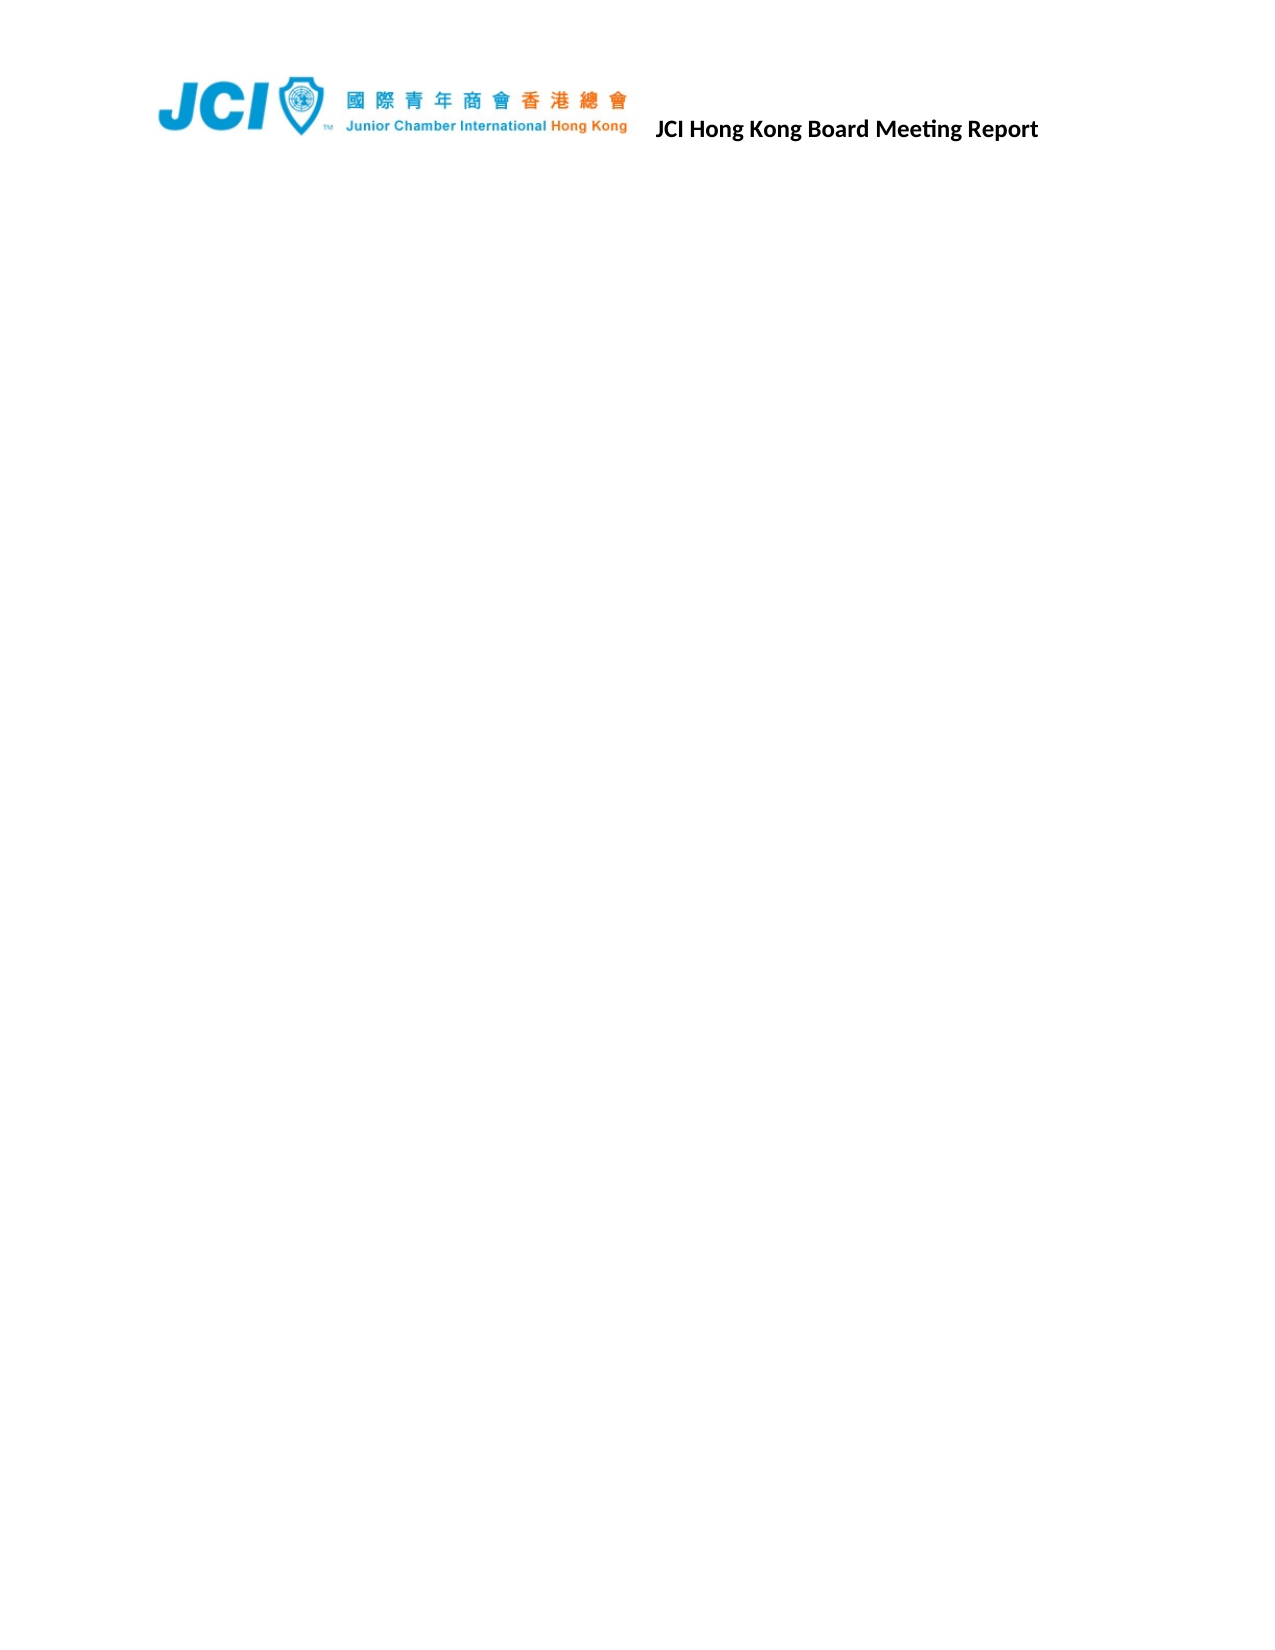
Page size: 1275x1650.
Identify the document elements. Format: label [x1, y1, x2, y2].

picture [150, 75, 650, 138]
